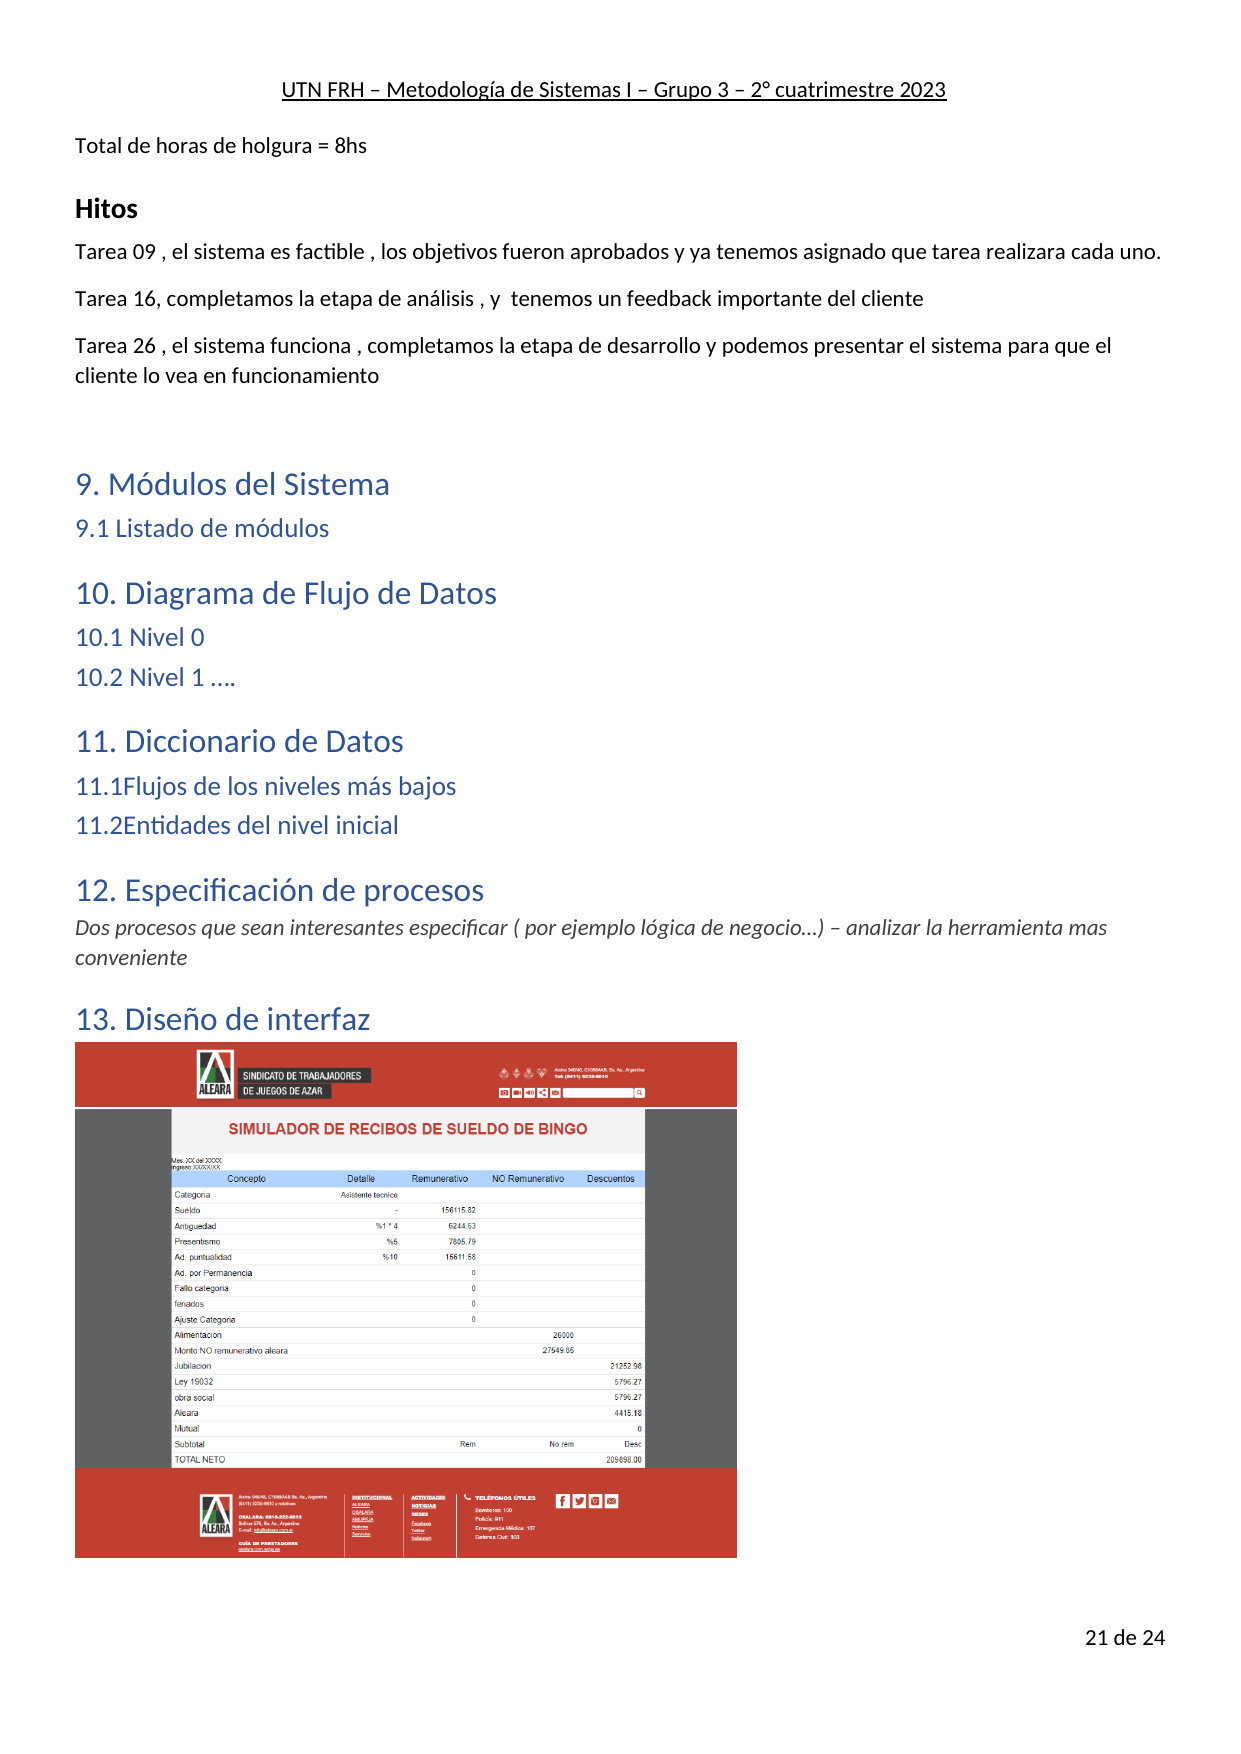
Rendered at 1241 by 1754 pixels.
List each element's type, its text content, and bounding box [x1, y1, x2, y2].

text Tarea 26 , el sistema funciona , completamos la etapa de desarrollo y podemos presentar el sistema para que el cliente lo vea en funcionamiento [75, 331, 1165, 389]
subtitle 11.1Flujos de los niveles más bajos [75, 769, 1165, 802]
picture [75, 1042, 737, 1558]
subtitle 12. Especificación de procesos [75, 869, 1165, 910]
subtitle 11.2Entidades del nivel inicial [75, 808, 1165, 841]
text Dos procesos que sean interesantes especificar ( por ejemplo lógica de negocio…) – analizar la herramienta mas conveniente [75, 913, 1165, 971]
subtitle 10.2 Nivel 1 …. [75, 660, 1165, 693]
subtitle 9. Módulos del Sistema [75, 463, 1165, 504]
subtitle 10. Diagrama de Flujo de Datos [75, 572, 1165, 613]
subtitle 11. Diccionario de Datos [75, 721, 1165, 761]
subtitle Hitos [75, 190, 1165, 226]
subtitle 13. Diseño de interfaz [75, 998, 1165, 1039]
text Total de horas de holgura = 8hs [75, 131, 1165, 159]
text Tarea 16, completamos la etapa de análisis , y tenemos un feedback importante del cliente [75, 284, 1165, 312]
subtitle 9.1 Listado de módulos [75, 511, 1165, 544]
subtitle 10.1 Nivel 0 [75, 620, 1165, 653]
text Tarea 09 , el sistema es factible , los objetivos fueron aprobados y ya tenemos asignado que tarea realizara cada uno. [75, 237, 1165, 265]
